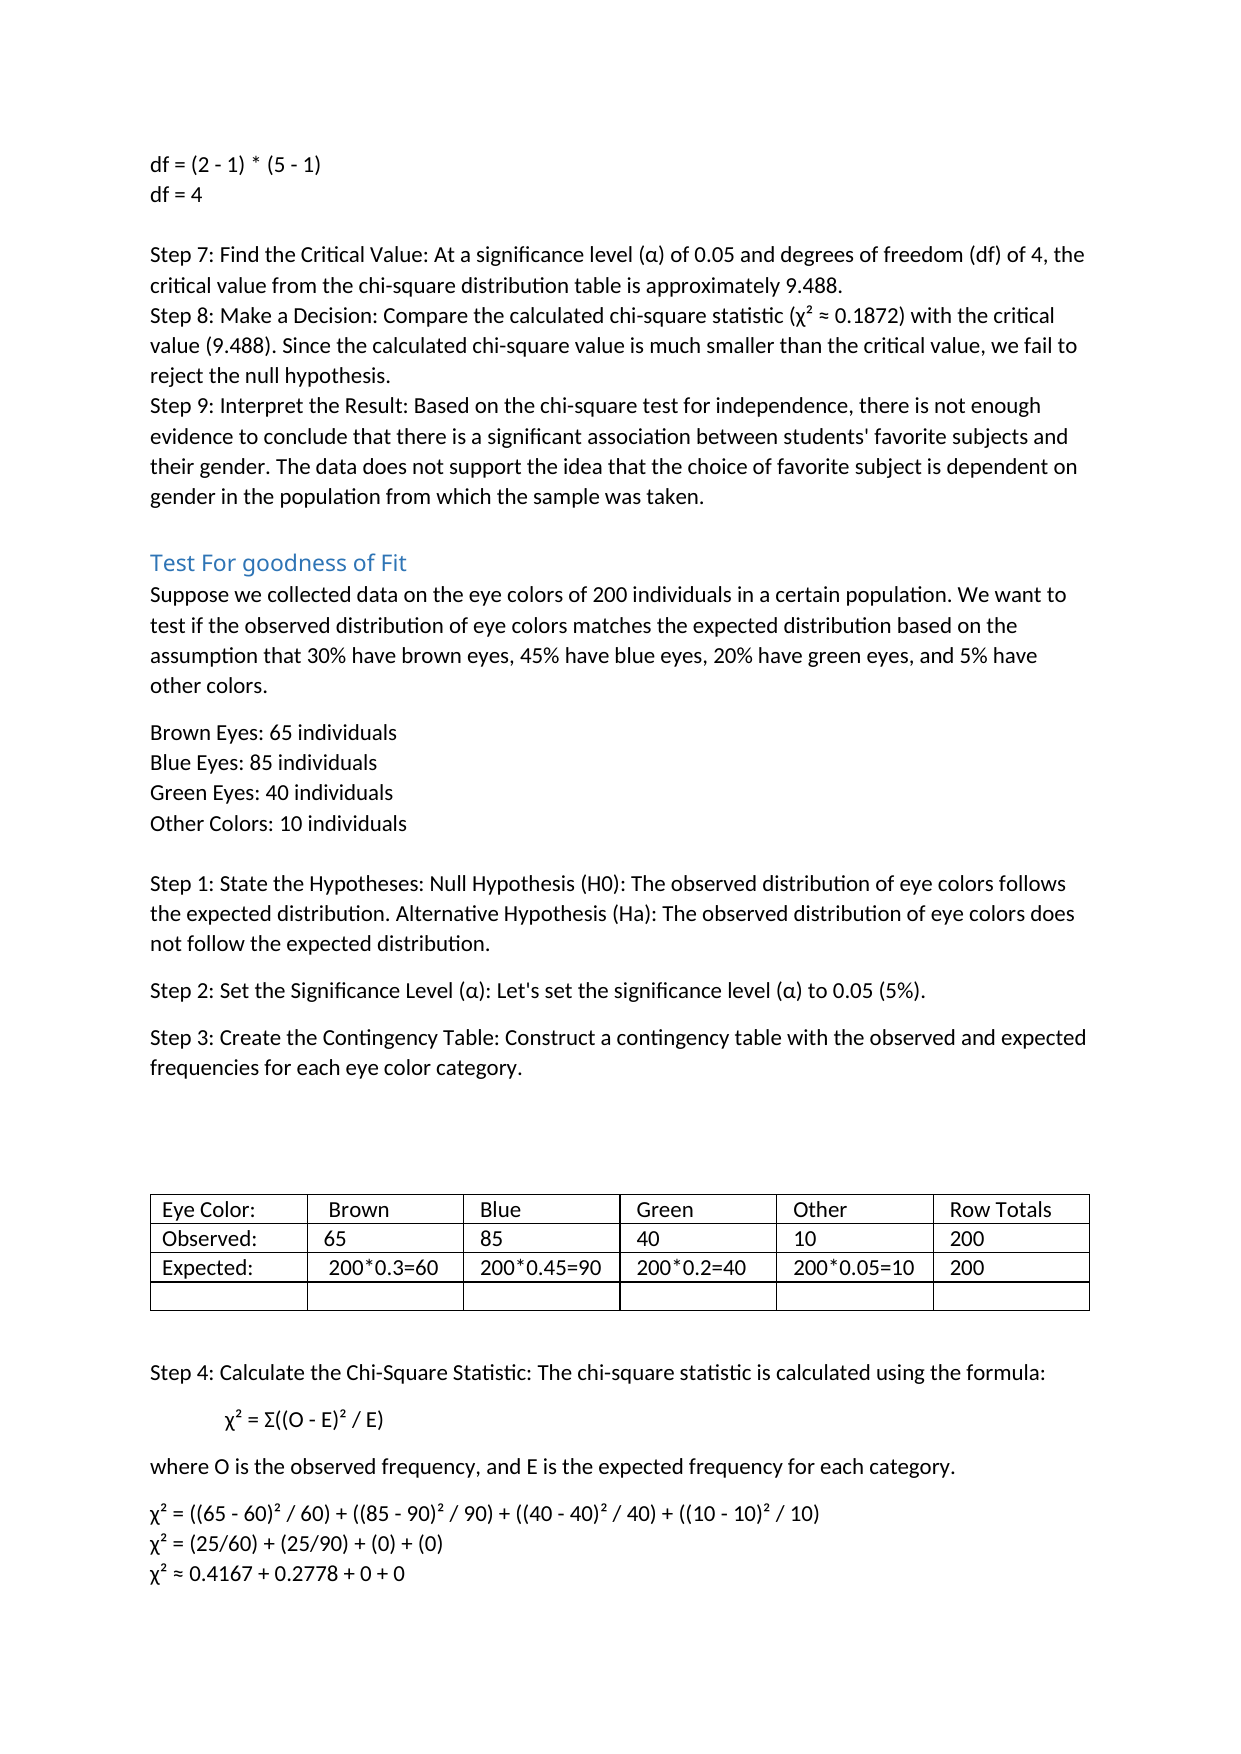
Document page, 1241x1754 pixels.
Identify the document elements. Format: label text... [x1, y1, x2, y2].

table_cell 200*0.45=90 [464, 1253, 619, 1281]
table_cell 200*0.3=60 [308, 1253, 463, 1281]
table_header Green [621, 1195, 776, 1223]
text Step 3: Create the Contingency Table: Construct a contingency table with the observed and expected frequencies for each eye color category. [150, 1023, 1090, 1082]
table_cell 40 [621, 1224, 776, 1252]
table_cell 200 [934, 1253, 1089, 1281]
text df = 4 [150, 180, 1090, 208]
text Suppose we collected data on the eye colors of 200 individuals in a certain population. We want to test if the observed distribution of eye colors matches the expected distribution based on the assumption that 30% have brown eyes, 45% have blue eyes, 20% have green eyes, and 5% have other colors. [150, 581, 1090, 699]
table_header Other [777, 1195, 933, 1223]
text Step 7: Find the Critical Value: At a significance level (α) of 0.05 and degrees of freedom (df) of 4, the critical value from the chi-square distribution table is approximately 9.488. [150, 241, 1090, 299]
table_header Brown [308, 1195, 463, 1223]
table_cell 10 [777, 1224, 933, 1252]
table_header Eye Color: [151, 1195, 307, 1223]
text Step 1: State the Hypotheses: Null Hypothesis (H0): The observed distribution of eye colors follows the expected distribution. Alternative Hypothesis (Ha): The observed distribution of eye colors does not follow the expected distribution. [150, 869, 1090, 958]
text where O is the observed frequency, and E is the expected frequency for each category. [150, 1452, 1090, 1480]
text Green Eyes: 40 individuals [150, 778, 1090, 807]
table_cell [151, 1283, 307, 1310]
text Step 8: Make a Decision: Compare the calculated chi-square statistic (χ² ≈ 0.1872) with the critical value (9.488). Since the calculated chi-square value is much smaller than the critical value, we fail to reject the null hypothesis. [150, 301, 1090, 389]
table_cell 65 [308, 1224, 463, 1252]
text df = (2 - 1) * (5 - 1) [150, 150, 1090, 178]
table_cell [777, 1283, 933, 1310]
text Step 4: Calculate the Chi-Square Statistic: The chi-square statistic is calculated using the formula: [150, 1358, 1090, 1386]
table_cell [464, 1283, 619, 1310]
table_cell Observed: [151, 1224, 307, 1252]
table_cell [308, 1283, 463, 1310]
table_cell 200*0.05=10 [777, 1253, 933, 1281]
text χ² ≈ 0.4167 + 0.2778 + 0 + 0 [150, 1559, 1090, 1587]
table_cell [621, 1283, 776, 1310]
text χ² = (25/60) + (25/90) + (0) + (0) [150, 1529, 1090, 1557]
text Other Colors: 10 individuals [150, 809, 1090, 837]
text Step 9: Interpret the Result: Based on the chi-square test for independence, there is not enough evidence to conclude that there is a significant association between students' favorite subjects and their gender. The data does not support the idea that the choice of favorite subject is dependent on gender in the population from which the sample was taken. [150, 392, 1090, 510]
table_header Blue [464, 1195, 619, 1223]
table_cell Expected: [151, 1253, 307, 1281]
table_header Row Totals [934, 1195, 1089, 1223]
text Step 2: Set the Significance Level (α): Let's set the significance level (α) to 0.05 (5%). [150, 976, 1090, 1004]
text χ² = Σ((O - E)² / E) [150, 1405, 1090, 1433]
table_cell 200 [934, 1224, 1089, 1252]
table_cell [934, 1283, 1089, 1310]
text Blue Eyes: 85 individuals [150, 748, 1090, 776]
text χ² = ((65 - 60)² / 60) + ((85 - 90)² / 90) + ((40 - 40)² / 40) + ((10 - 10)² / 10) [150, 1499, 1090, 1527]
table_cell 200*0.2=40 [621, 1253, 776, 1281]
subtitle Test For goodness of Fit [150, 547, 1090, 578]
table_cell 85 [464, 1224, 619, 1252]
text Brown Eyes: 65 individuals [150, 718, 1090, 746]
